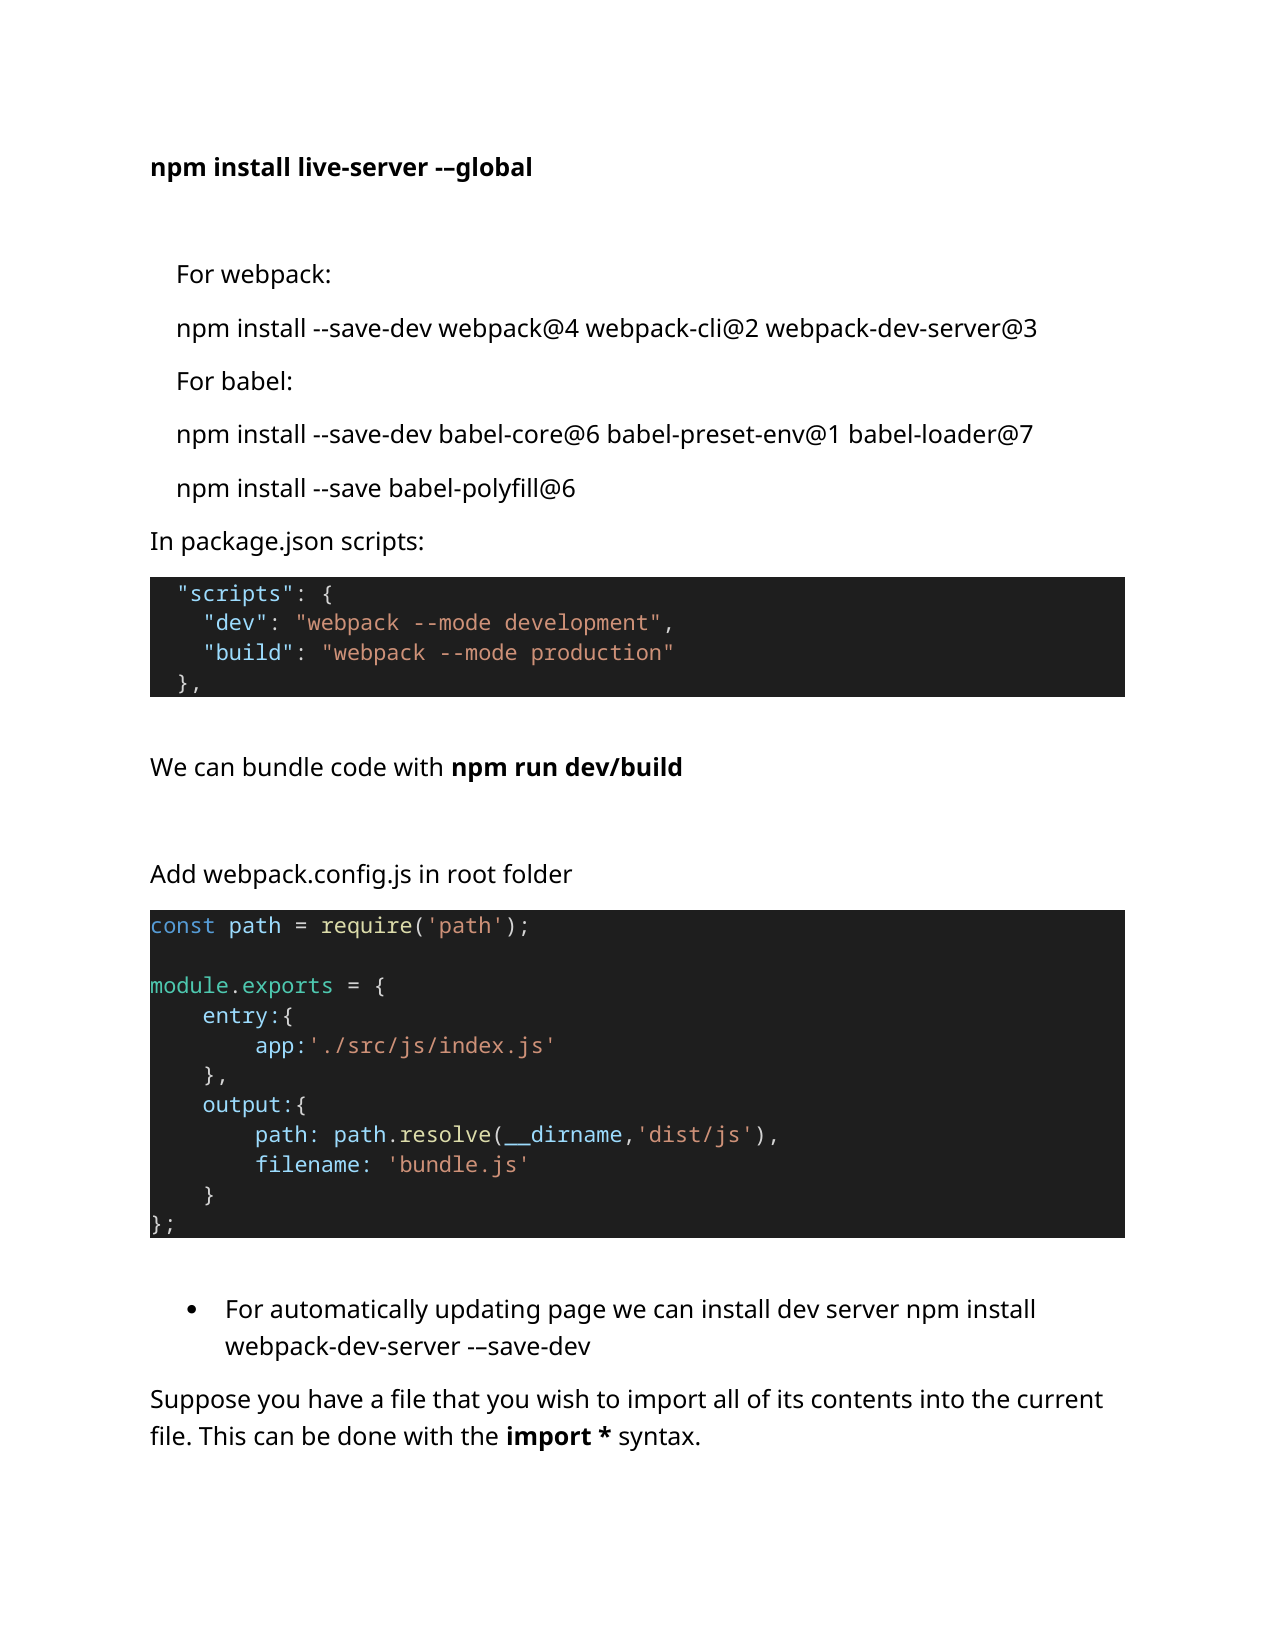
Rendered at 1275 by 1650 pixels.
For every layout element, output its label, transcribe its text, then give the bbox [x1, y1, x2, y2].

text npm install live-server -–global [150, 150, 1125, 184]
text For webpack: [150, 257, 1125, 291]
text app:'./src/js/index.js' [150, 1029, 1125, 1059]
text "scripts": { [150, 577, 1125, 607]
text }, [150, 667, 1125, 697]
text "dev": "webpack --mode development", [150, 607, 1125, 637]
text Add webpack.config.js in root folder [150, 857, 1125, 891]
text npm install --save babel-polyfill@6 [150, 471, 1125, 505]
text npm install --save-dev webpack@4 webpack-cli@2 webpack-dev-server@3 [150, 310, 1125, 344]
text filename: 'bundle.js' [150, 1149, 1125, 1178]
text }, [150, 1059, 1125, 1089]
text path: path.resolve(__dirname,'dist/js'), [150, 1119, 1125, 1149]
text We can bundle code with npm run dev/build [150, 750, 1125, 784]
text const path = require('path'); [150, 910, 1125, 940]
text output:{ [150, 1089, 1125, 1119]
text "build": "webpack --mode production" [150, 637, 1125, 667]
text Suppose you have a file that you wish to import all of its contents into the current file. This can be done with the import * syntax. [150, 1382, 1125, 1453]
text npm install --save-dev babel-core@6 babel-preset-env@1 babel-loader@7 [150, 417, 1125, 451]
text }; [150, 1208, 1125, 1238]
text In package.json scripts: [150, 524, 1125, 558]
text module.exports = { [150, 970, 1125, 1000]
text entry:{ [150, 1000, 1125, 1029]
text } [150, 1178, 1125, 1208]
list For automatically updating page we can install dev server npm install webpack-dev-server -–save-dev [187, 1292, 1125, 1362]
text For babel: [150, 364, 1125, 398]
